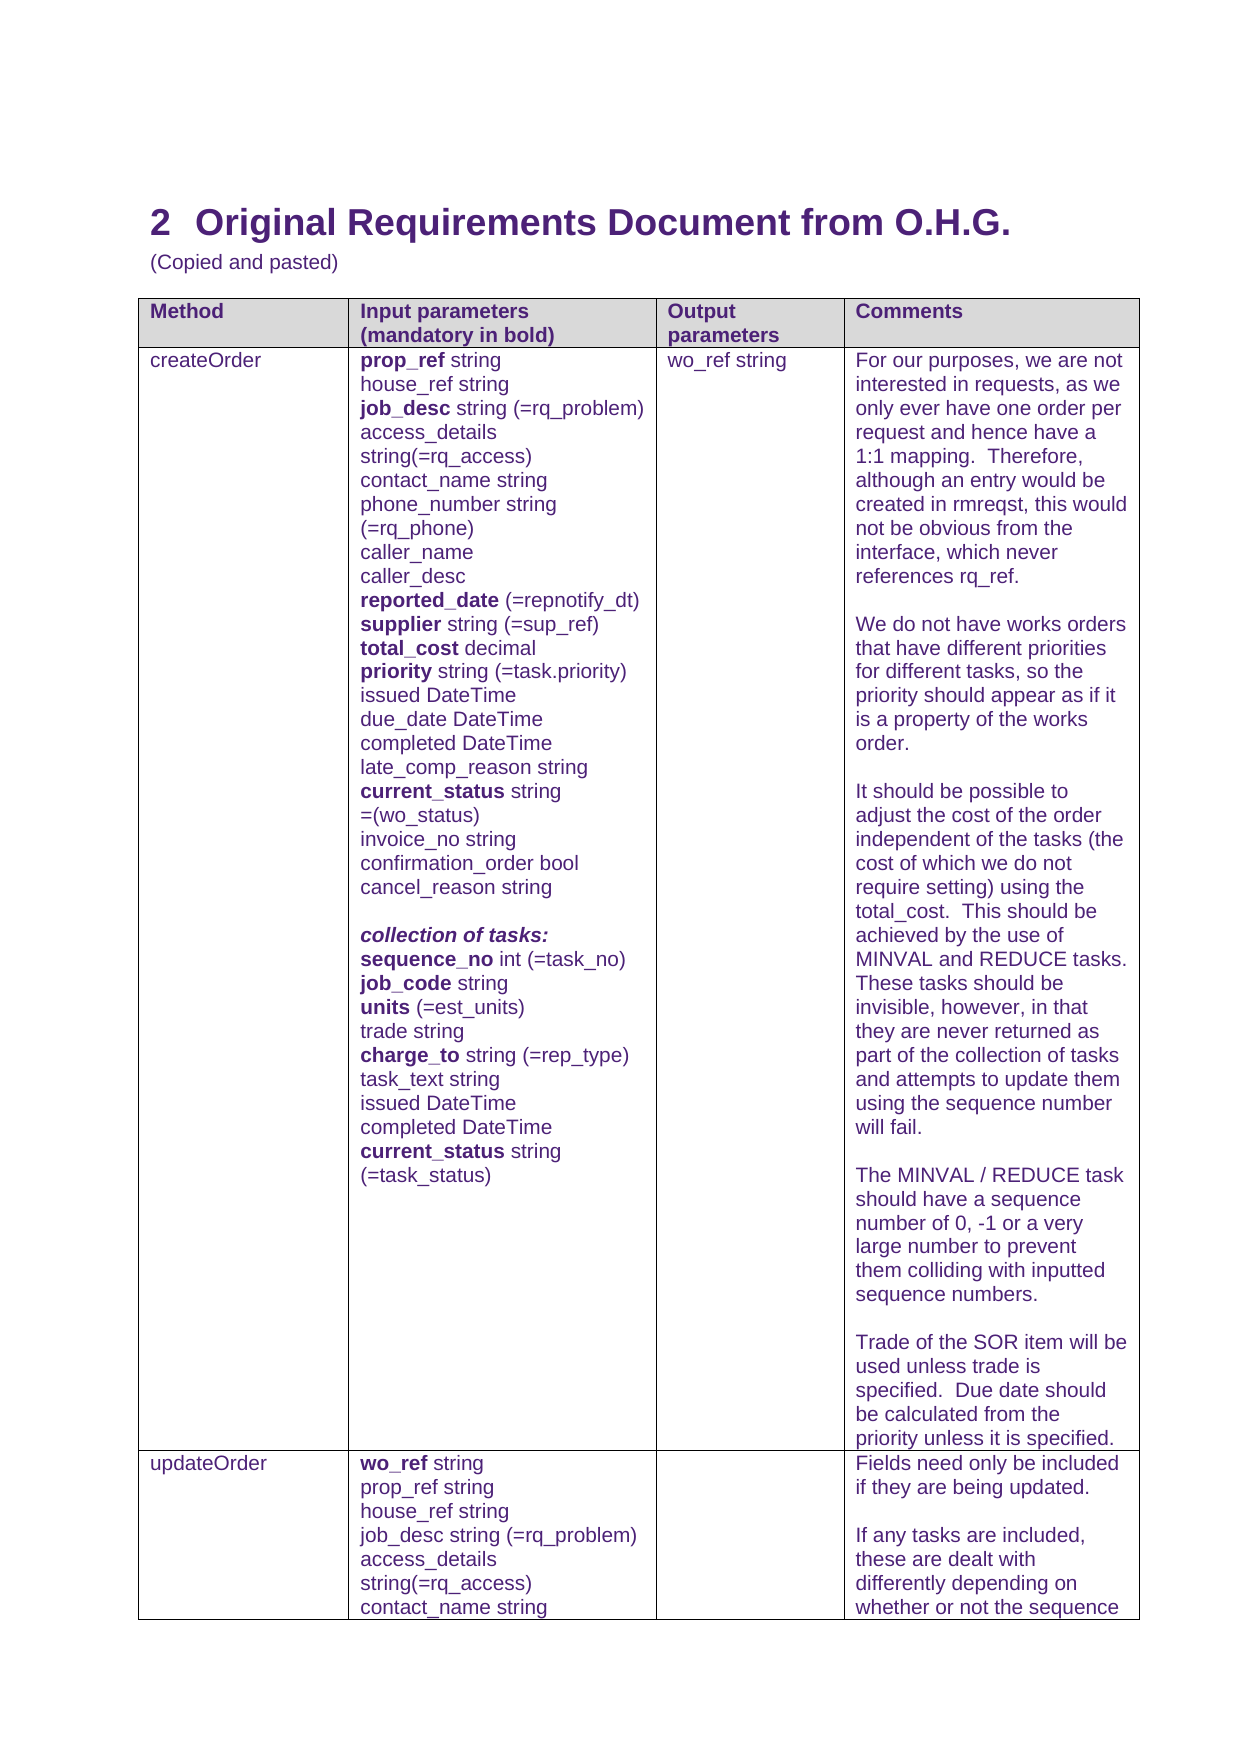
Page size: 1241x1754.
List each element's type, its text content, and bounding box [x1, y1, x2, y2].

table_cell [845, 1451, 1139, 1619]
table_cell prop_ref string house_ref string job_desc string (=rq_problem) access_details string(=rq_access) contact_name string phone_number string (=rq_phone) caller_name caller_desc reported_date (=repnotify_dt) supplier string (=sup_ref) total_cost decimal priority string (=task.priority) issued DateTime due_date DateTime completed DateTime late_comp_reason string current_status string =(wo_status) invoice_no string confirmation_order bool cancel_reason string collection of tasks: sequence_no int (=task_no) job_code string units (=est_units) trade string charge_to string (=rep_type) task_text string issued DateTime completed DateTime current_status string (=task_status) [349, 348, 656, 1450]
table_cell [657, 1451, 844, 1619]
table_header Output parameters [657, 299, 844, 347]
table_header Comments [845, 299, 1139, 347]
table_cell updateOrder [139, 1451, 348, 1619]
table_cell For our purposes, we are not interested in requests, as we only ever have one order per request and hence have a 1:1 mapping. Therefore, although an entry would be created in rmreqst, this would not be obvious from the interface, which never references rq_ref. We do not have works orders that have different priorities for different tasks, so the priority should appear as if it is a property of the works order. It should be possible to adjust the cost of the order independent of the tasks (the cost of which we do not require setting) using the total_cost. This should be achieved by the use of MINVAL and REDUCE tasks. These tasks should be invisible, however, in that they are never returned as part of the collection of tasks and attempts to update them using the sequence number will fail. The MINVAL / REDUCE task should have a sequence number of 0, -1 or a very large number to prevent them colliding with inputted sequence numbers. Trade of the SOR item will be used unless trade is specified. Due date should be calculated from the priority unless it is specified. [845, 348, 1139, 1450]
table_cell createOrder [139, 348, 348, 1450]
table_header Method [139, 299, 348, 347]
subtitle Original Requirements Document from O.H.G. [150, 200, 1090, 243]
text (Copied and pasted) [150, 249, 1090, 273]
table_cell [349, 1451, 656, 1619]
table_cell wo_ref string [657, 348, 844, 1450]
table_header Input parameters (mandatory in bold) [349, 299, 656, 347]
